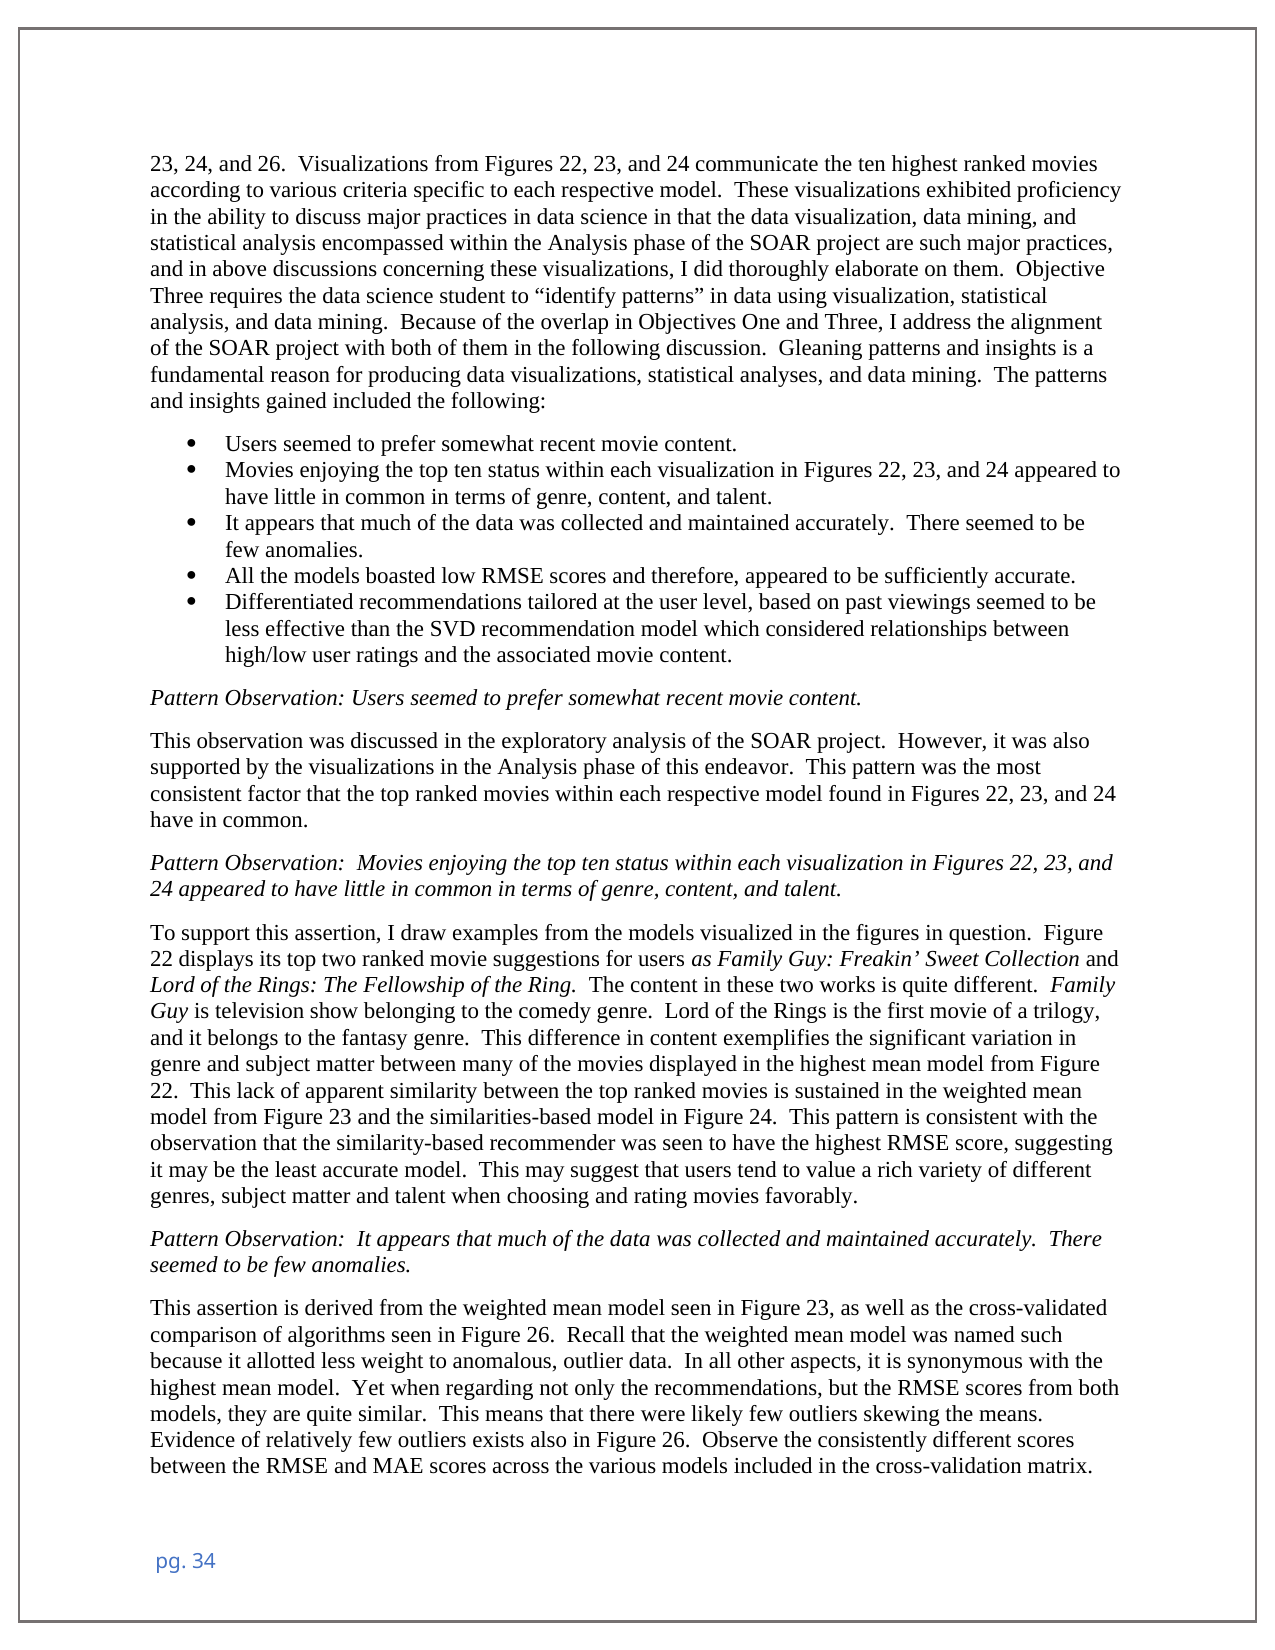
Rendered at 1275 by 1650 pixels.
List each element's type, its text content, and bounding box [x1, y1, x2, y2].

list It appears that much of the data was collected and maintained accurately. There seemed to be few anomalies. [187, 509, 1125, 562]
list All the models boasted low RMSE scores and therefore, appeared to be sufficiently accurate. [187, 562, 1125, 588]
list Differentiated recommendations tailored at the user level, based on past viewings seemed to be less effective than the SVD recommendation model which considered relationships between high/low user ratings and the associated movie content. [187, 588, 1125, 667]
text Pattern Observation: It appears that much of the data was collected and maintained accurately. There seemed to be few anomalies. [150, 1225, 1125, 1278]
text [150, 150, 1125, 413]
text This observation was discussed in the exploratory analysis of the SOAR project. However, it was also supported by the visualizations in the Analysis phase of this endeavor. This pattern was the most consistent factor that the top ranked movies within each respective model found in Figures 22, 23, and 24 have in common. [150, 727, 1125, 832]
list Users seemed to prefer somewhat recent movie content. [187, 430, 1125, 457]
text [150, 1294, 1125, 1479]
text Pattern Observation: Movies enjoying the top ten status within each visualization in Figures 22, 23, and 24 appeared to have little in common in terms of genre, content, and talent. [150, 849, 1125, 902]
text To support this assertion, I draw examples from the models visualized in the figures in question. Figure 22 displays its top two ranked movie suggestions for users as Family Guy: Freakin’ Sweet Collection and Lord of the Rings: The Fellowship of the Ring. The content in these two works is quite different. Family Guy is television show belonging to the comedy genre. Lord of the Rings is the first movie of a trilogy, and it belongs to the fantasy genre. This difference in content exemplifies the significant variation in genre and subject matter between many of the movies displayed in the highest mean model from Figure 22. This lack of apparent similarity between the top ranked movies is sustained in the weighted mean model from Figure 23 and the similarities-based model in Figure 24. This pattern is consistent with the observation that the similarity-based recommender was seen to have the highest RMSE score, suggesting it may be the least accurate model. This may suggest that users tend to value a rich variety of different genres, subject matter and talent when choosing and rating movies favorably. [150, 918, 1125, 1208]
list Movies enjoying the top ten status within each visualization in Figures 22, 23, and 24 appeared to have little in common in terms of genre, content, and talent. [187, 457, 1125, 509]
text Pattern Observation: Users seemed to prefer somewhat recent movie content. [150, 684, 1125, 710]
